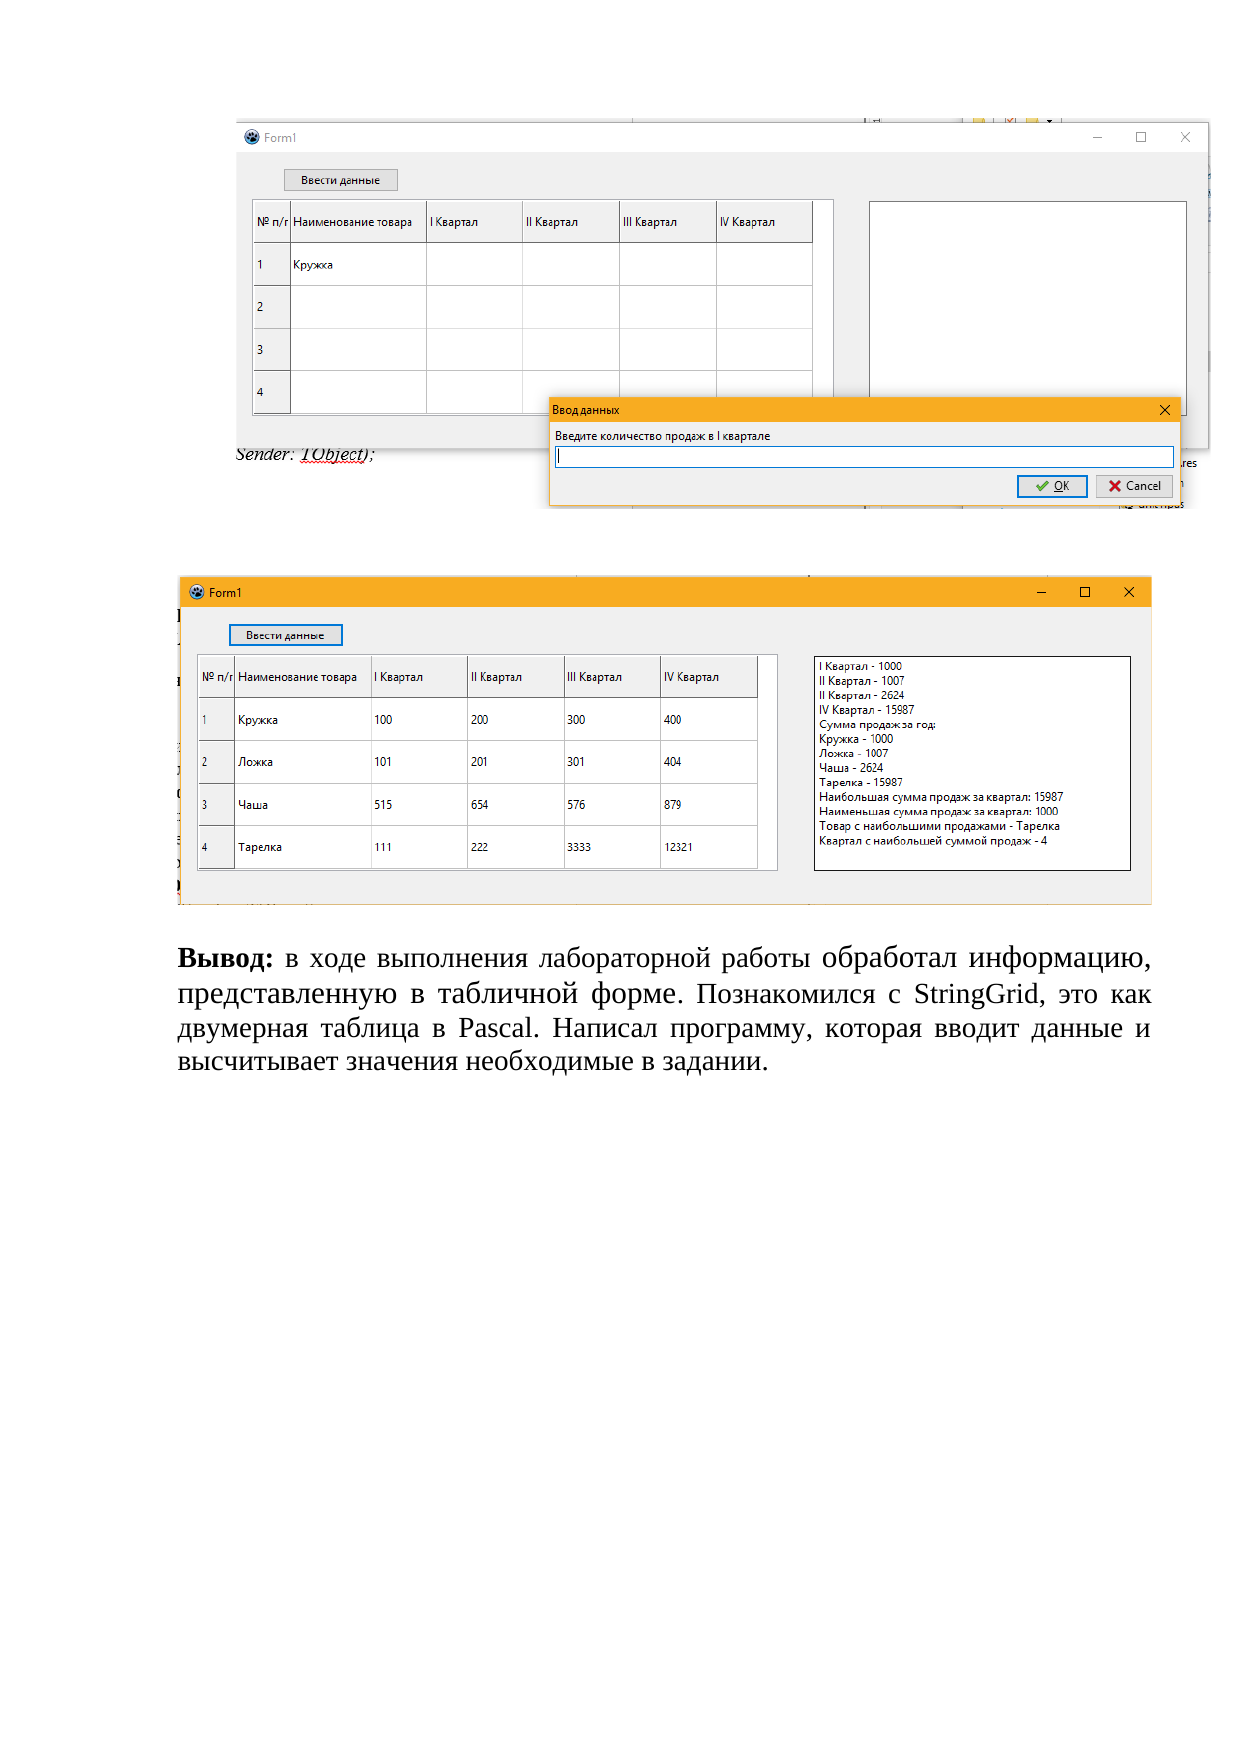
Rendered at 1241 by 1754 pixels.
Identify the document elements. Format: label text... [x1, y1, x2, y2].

picture [236, 118, 1211, 509]
picture [177, 575, 1152, 905]
text Вывод: в ходе выполнения лабораторной работы обработал информацию, представленную в табличной форме. Познакомился с StringGrid, это как двумерная таблица в Pascal. Написал программу, которая вводит данные и высчитывает значения необходимые в задании. [177, 938, 1152, 1077]
